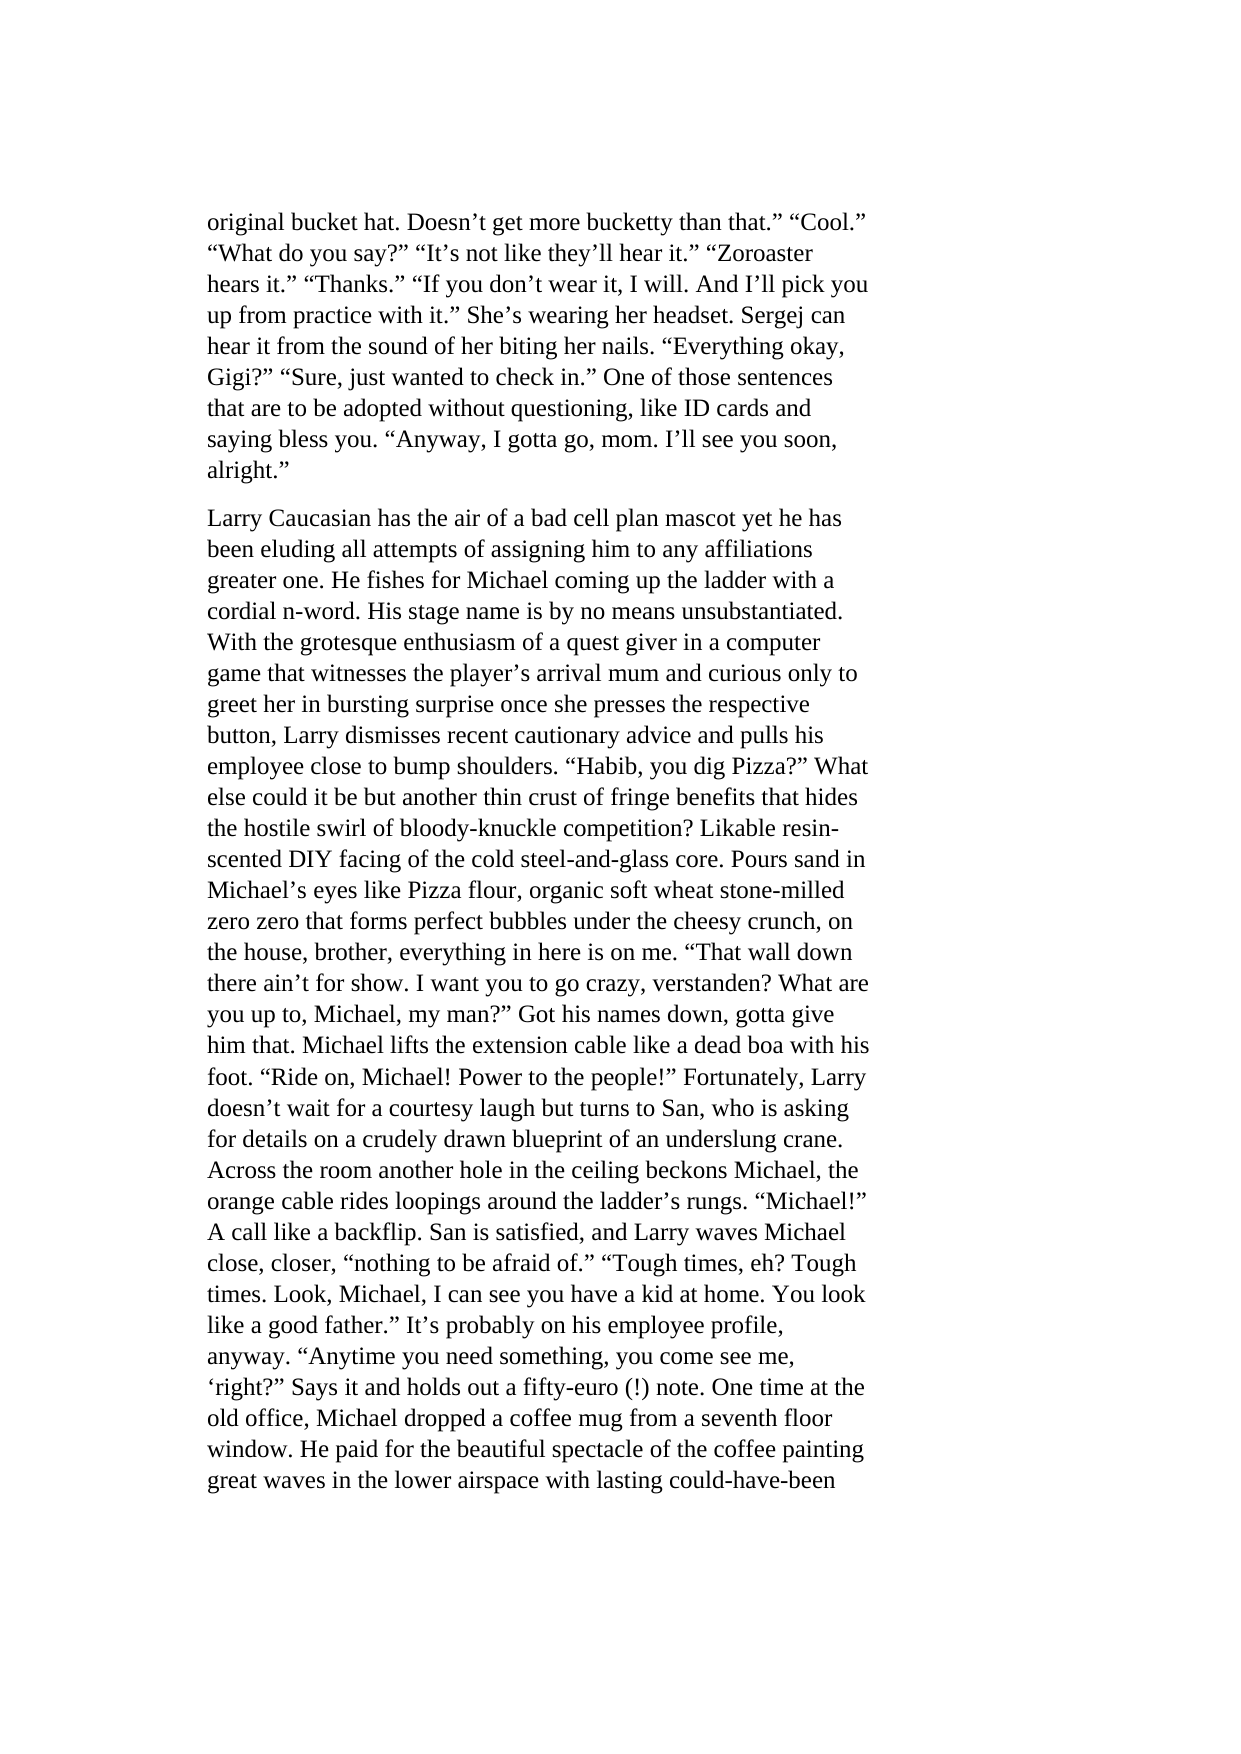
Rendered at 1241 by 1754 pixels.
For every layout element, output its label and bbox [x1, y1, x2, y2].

text [207, 503, 871, 1494]
text [207, 207, 871, 484]
